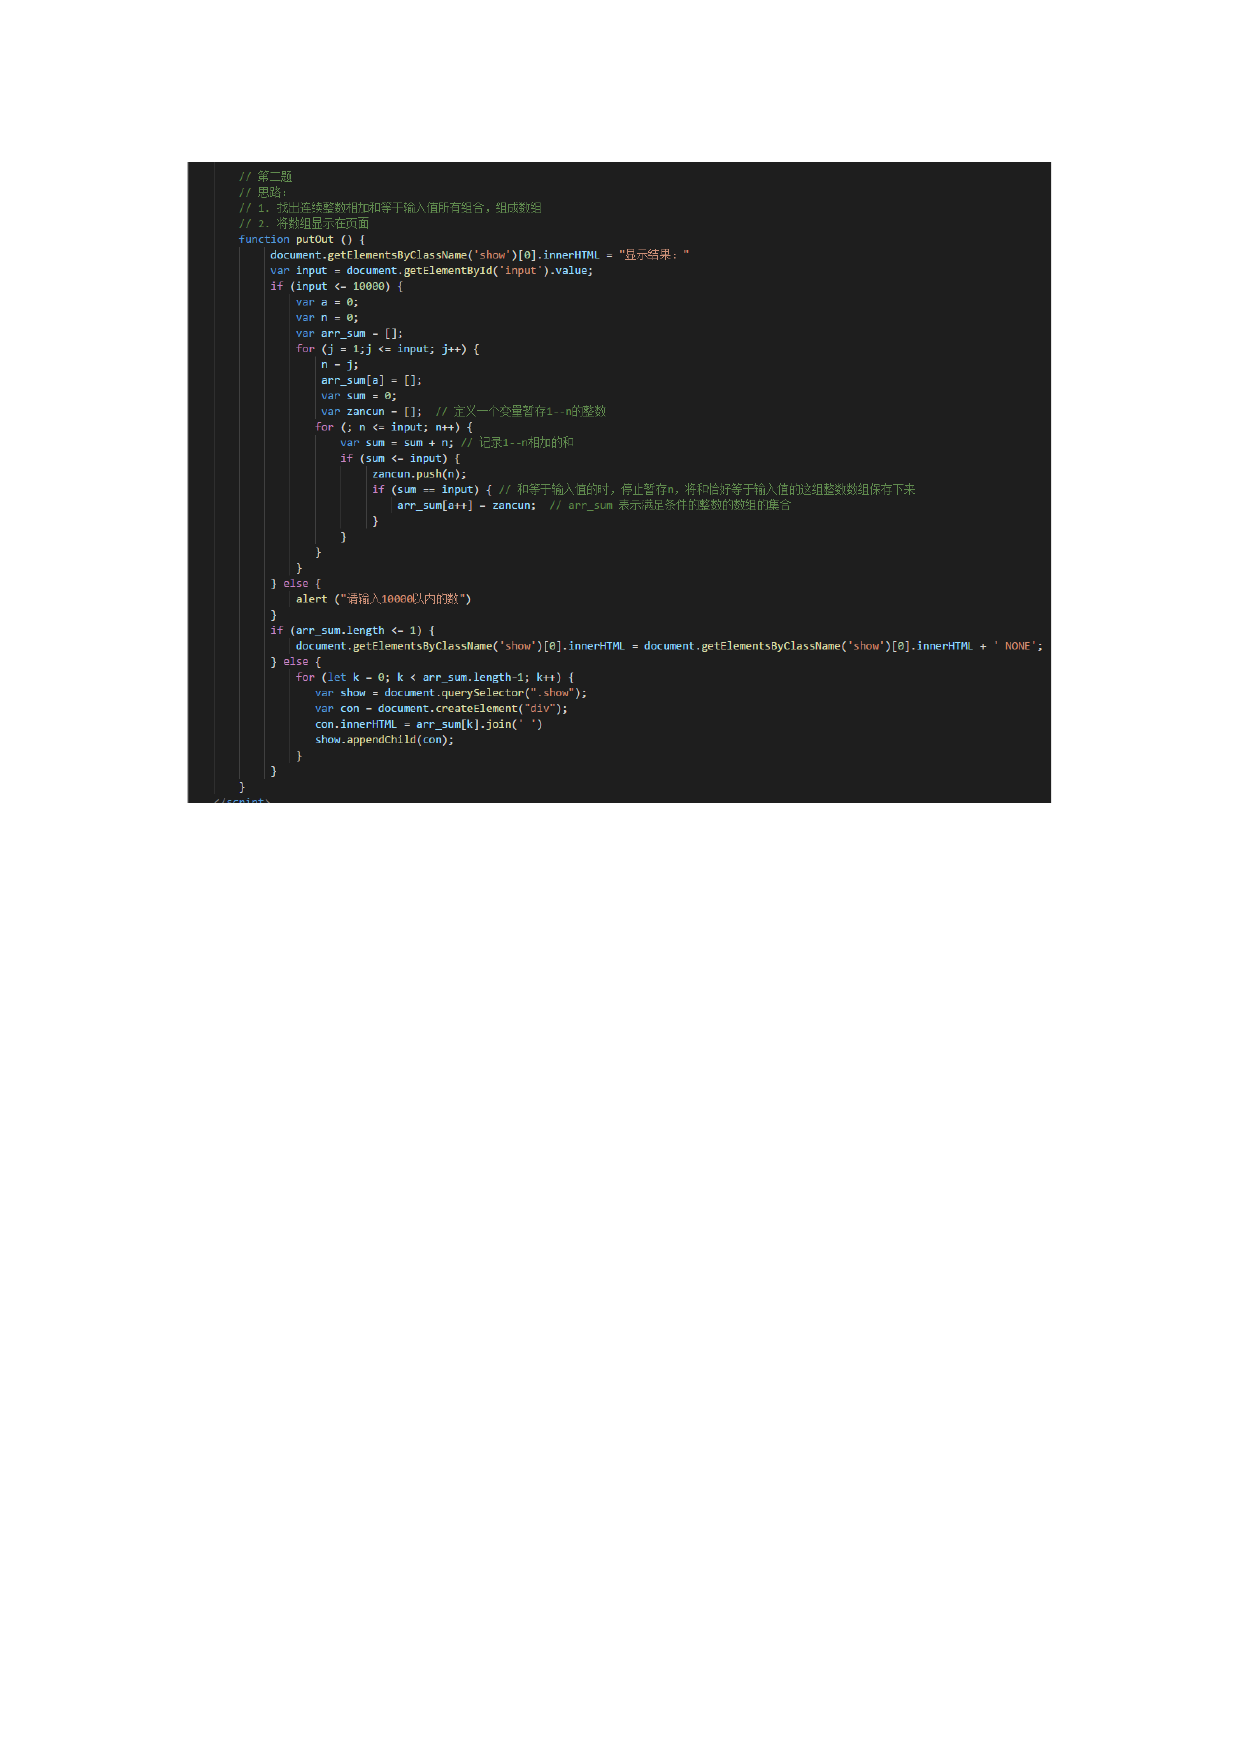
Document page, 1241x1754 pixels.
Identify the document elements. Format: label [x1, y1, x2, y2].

picture [187, 162, 1052, 803]
